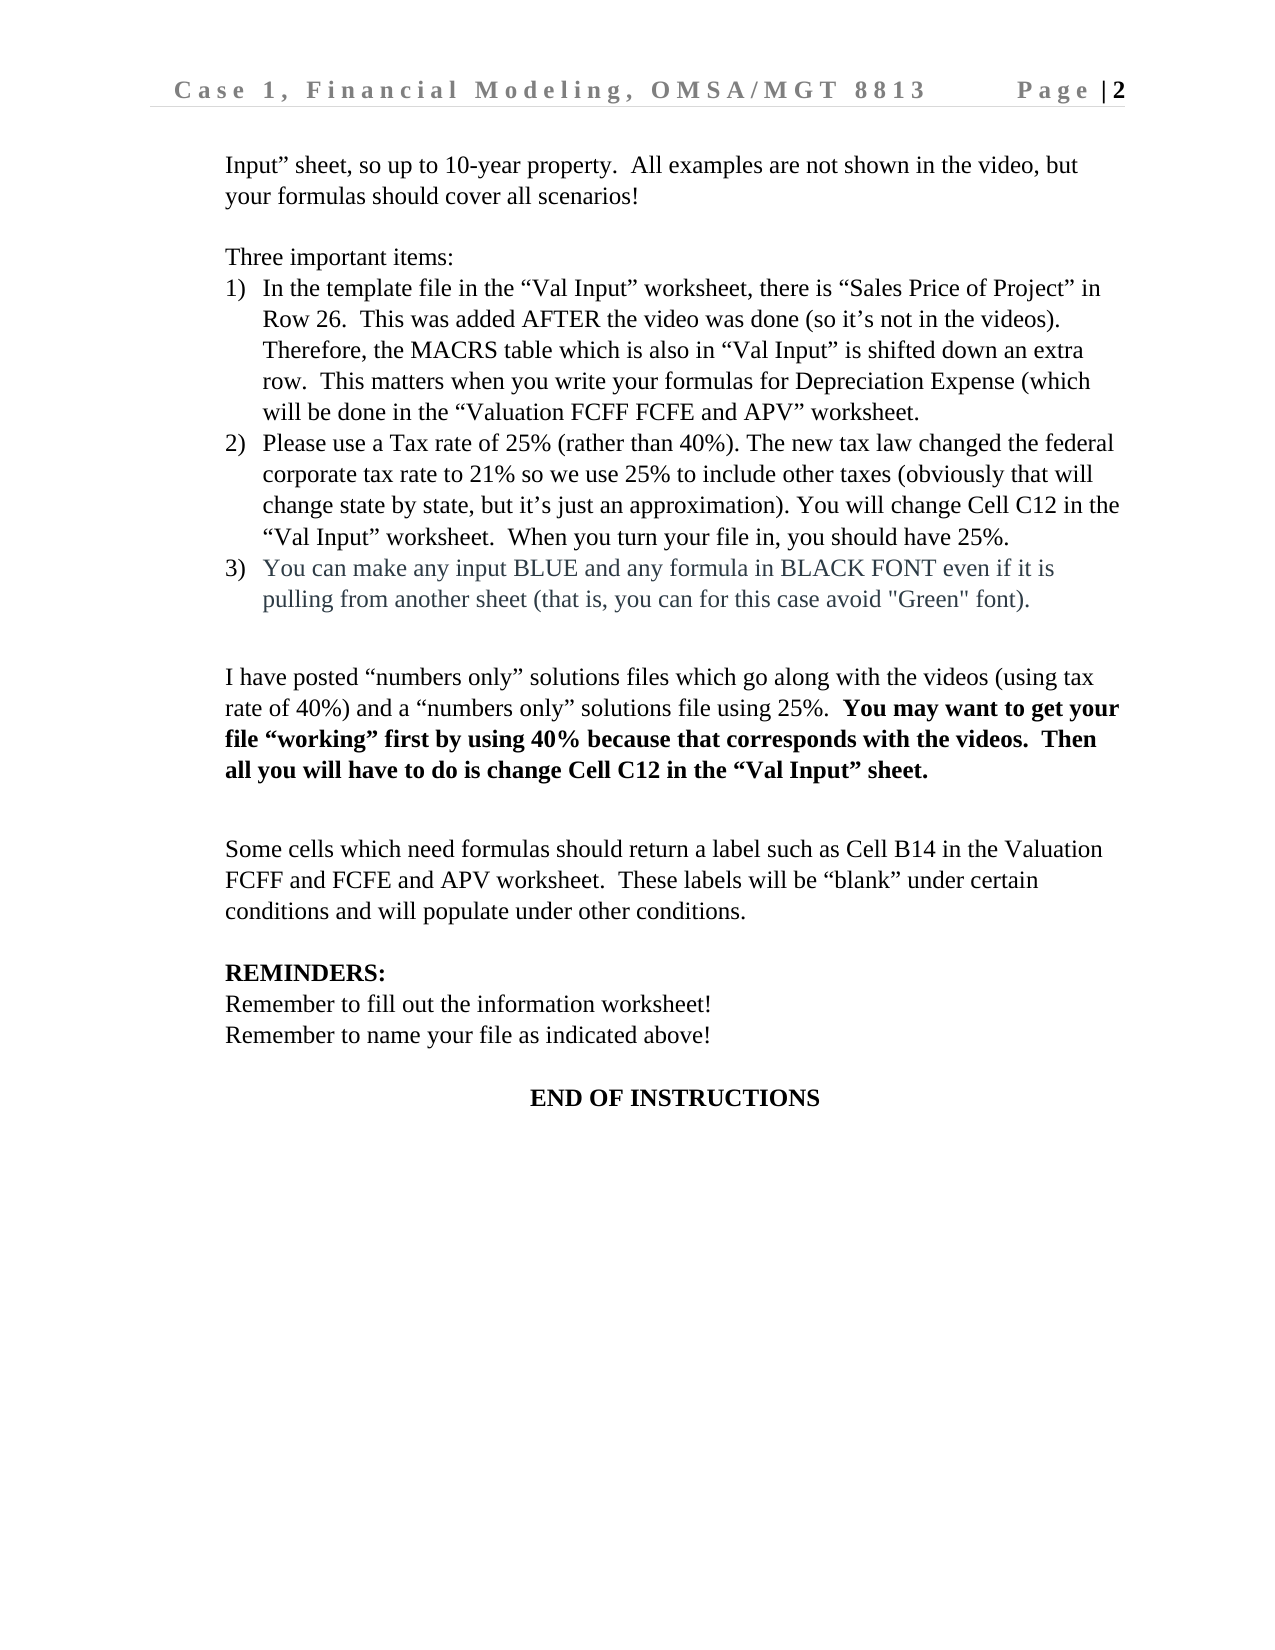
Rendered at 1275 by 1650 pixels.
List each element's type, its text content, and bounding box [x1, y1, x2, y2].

list Remember to fill out the information worksheet! [225, 989, 1125, 1018]
list In the template file in the “Val Input” worksheet, there is “Sales Price of Project” in Row 26. This was added AFTER the video was done (so it’s not in the videos). Therefore, the MACRS table which is also in “Val Input” is shifted down an extra row. This matters when you write your formulas for Depreciation Expense (which will be done in the “Valuation FCFF FCFE and APV” worksheet. [225, 273, 1125, 426]
text I have posted “numbers only” solutions files which go along with the videos (using tax rate of 40%) and a “numbers only” solutions file using 25%. You may want to get your file “working” first by using 40% because that corresponds with the videos. Then all you will have to do is change Cell C12 in the “Val Input” sheet. [225, 662, 1125, 784]
list Please use a Tax rate of 25% (rather than 40%). The new tax law changed the federal corporate tax rate to 21% so we use 25% to include other taxes (obviously that will change state by state, but it’s just an approximation). You will change Cell C12 in the “Val Input” worksheet. When you turn your file in, you should have 25%. [225, 428, 1125, 550]
list END OF INSTRUCTIONS [225, 1083, 1125, 1111]
list Some cells which need formulas should return a label such as Cell B14 in the Valuation FCFF and FCFE and APV worksheet. These labels will be “blank” under certain conditions and will populate under other conditions. [225, 834, 1125, 925]
list Three important items: [225, 242, 1125, 271]
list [225, 150, 1125, 210]
list REMINDERS: [225, 958, 1125, 987]
list You can make any input BLUE and any formula in BLACK FONT even if it is pulling from another sheet (that is, you can for this case avoid "Green" font). [225, 553, 1125, 612]
list Remember to name your file as indicated above! [225, 1021, 1125, 1049]
